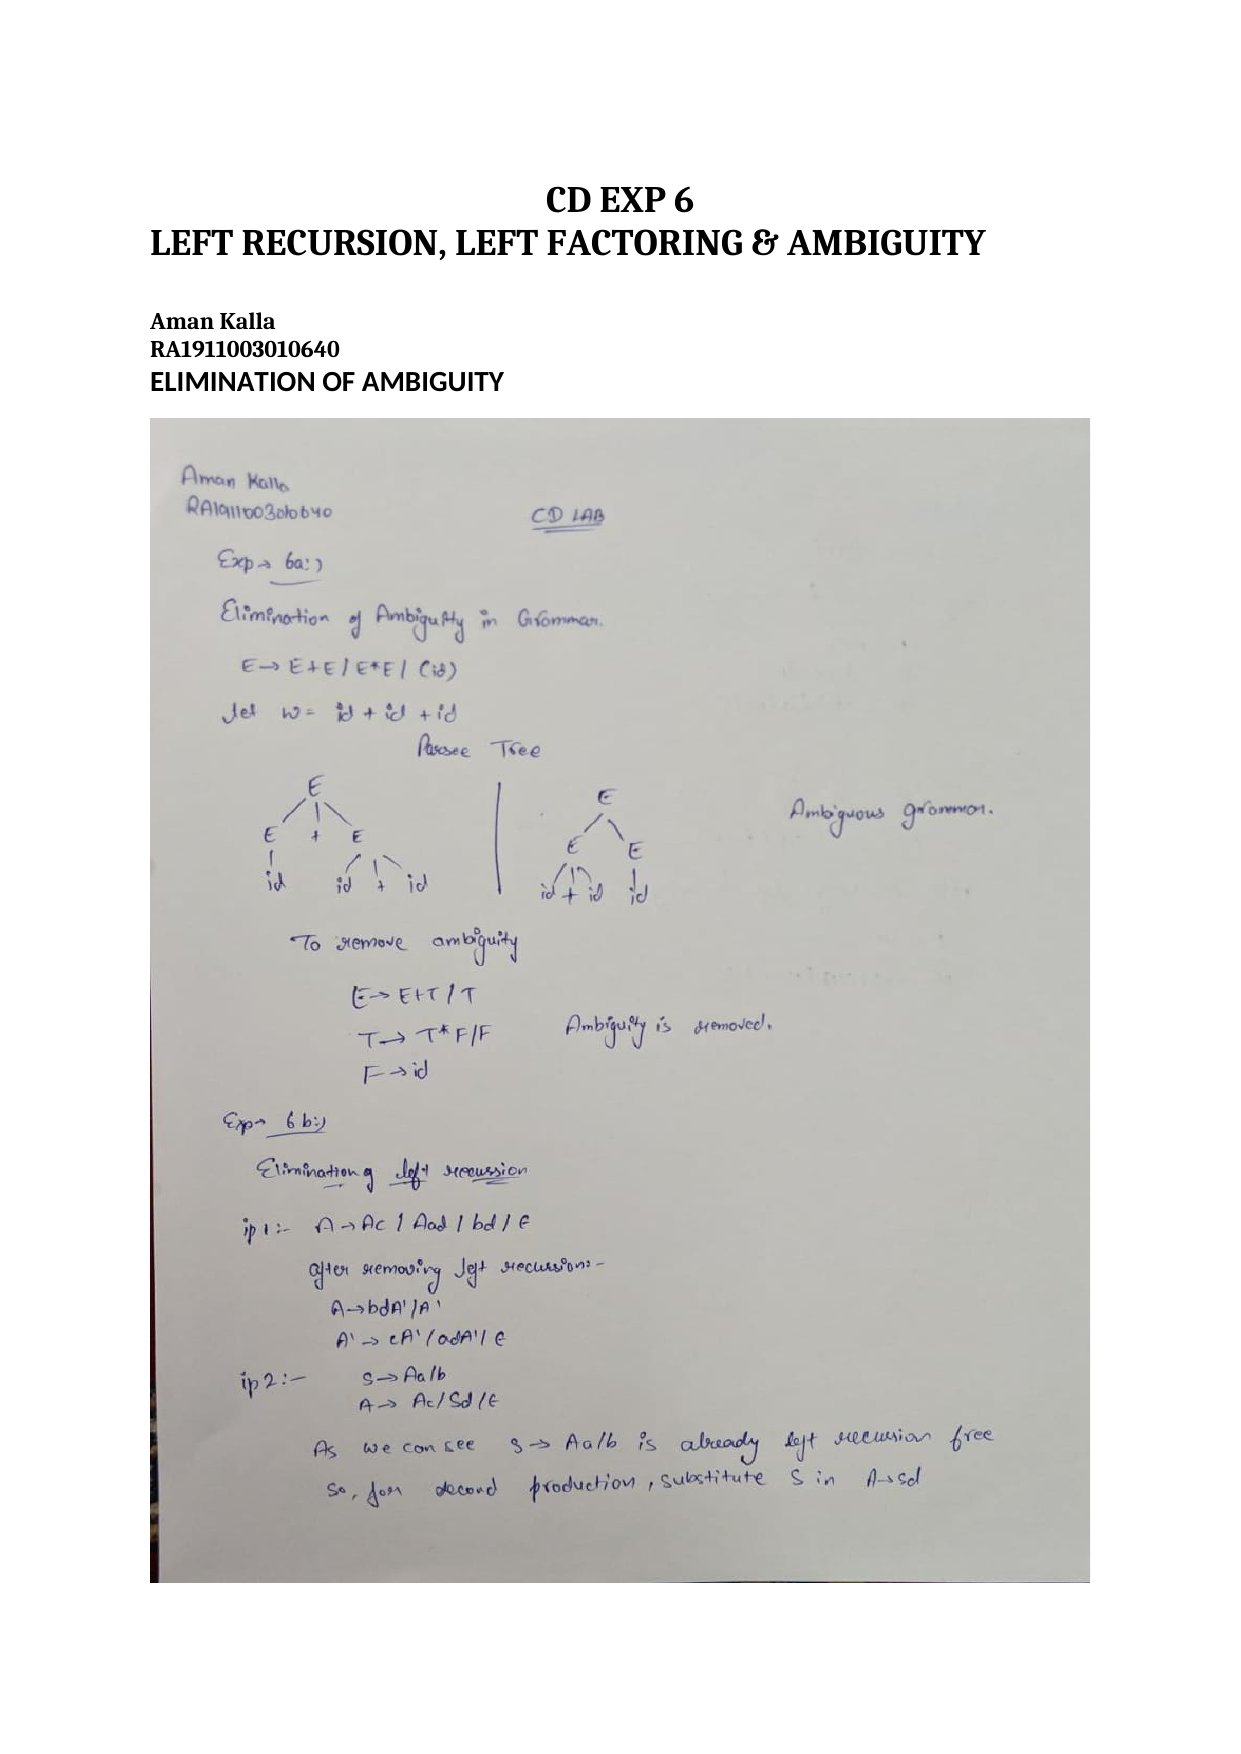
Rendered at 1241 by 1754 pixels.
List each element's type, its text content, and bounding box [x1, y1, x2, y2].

text LEFT RECURSION, LEFT FACTORING & AMBIGUITY [150, 222, 1090, 265]
text CD EXP 6 [150, 179, 1090, 222]
text Aman Kalla [150, 308, 1090, 336]
text RA1911003010640 [150, 336, 1090, 363]
picture [150, 418, 1091, 1583]
text ELIMINATION OF AMBIGUITY [150, 363, 1090, 399]
